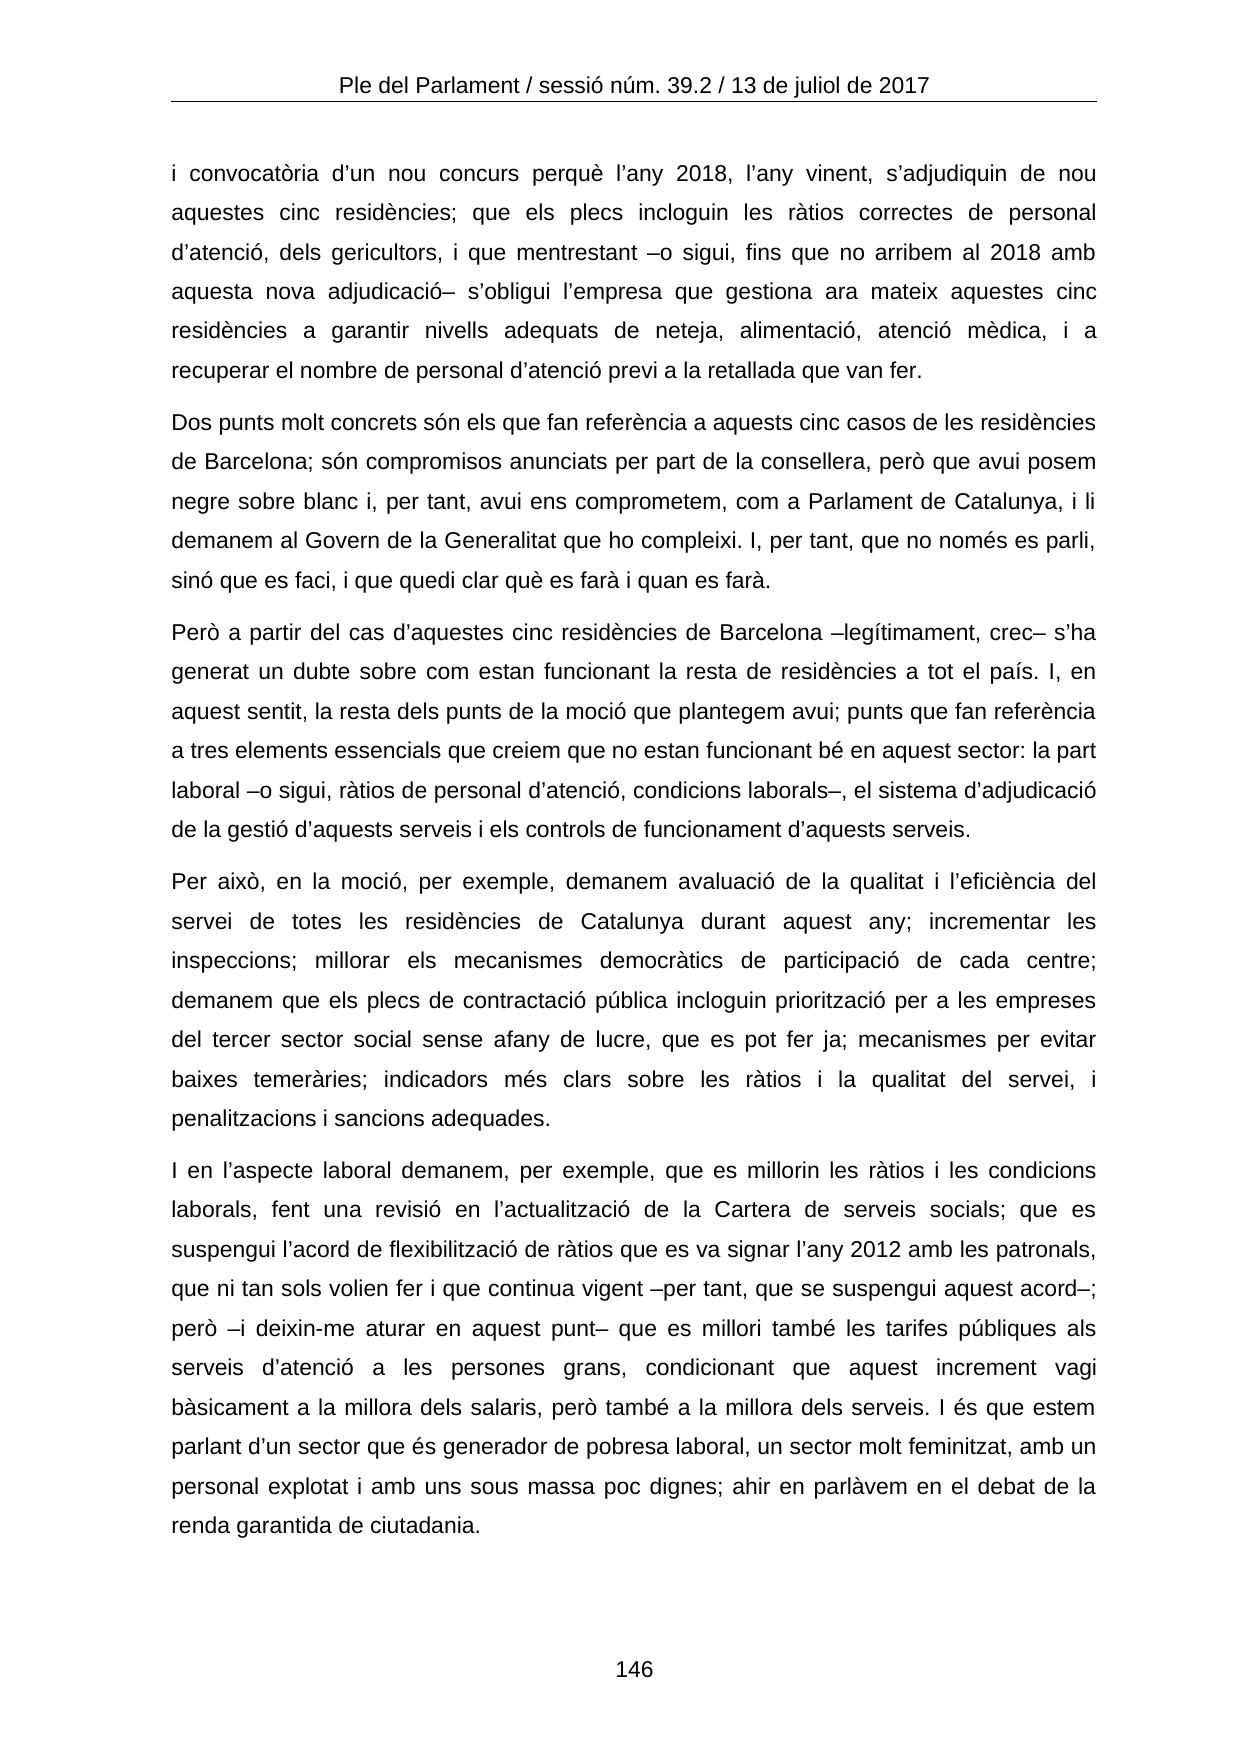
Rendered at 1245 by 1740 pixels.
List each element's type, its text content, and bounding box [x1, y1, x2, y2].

text Per això, en la moció, per exemple, demanem avaluació de la qualitat i l’eficiència del servei de totes les residències de Catalunya durant aquest any; incrementar les inspeccions; millorar els mecanismes democràtics de participació de cada centre; demanem que els plecs de contractació pública incloguin priorització per a les empreses del tercer sector social sense afany de lucre, que es pot fer ja; mecanismes per evitar baixes temeràries; indicadors més clars sobre les ràtios i la qualitat del servei, i penalitzacions i sancions adequades. [171, 868, 1097, 1131]
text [171, 159, 1097, 383]
text I en l’aspecte laboral demanem, per exemple, que es millorin les ràtios i les condicions laborals, fent una revisió en l’actualització de la Cartera de serveis socials; que es suspengui l’acord de flexibilització de ràtios que es va signar l’any 2012 amb les patronals, que ni tan sols volien fer i que continua vigent –per tant, que se suspengui aquest acord–; però –i deixin-me aturar en aquest punt– que es millori també les tarifes públiques als serveis d’atenció a les persones grans, condicionant que aquest increment vagi bàsicament a la millora dels salaris, però també a la millora dels serveis. I és que estem parlant d’un sector que és generador de pobresa laboral, un sector molt feminitzat, amb un personal explotat i amb uns sous massa poc dignes; ahir en parlàvem en el debat de la renda garantida de ciutadania. [171, 1157, 1097, 1539]
text Dos punts molt concrets són els que fan referència a aquests cinc casos de les residències de Barcelona; són compromisos anunciats per part de la consellera, però que avui posem negre sobre blanc i, per tant, avui ens comprometem, com a Parlament de Catalunya, i li demanem al Govern de la Generalitat que ho compleixi. I, per tant, que no només es parli, sinó que es faci, i que quedi clar què es farà i quan es farà. [171, 409, 1097, 593]
text Però a partir del cas d’aquestes cinc residències de Barcelona –legítimament, crec– s’ha generat un dubte sobre com estan funcionant la resta de residències a tot el país. I, en aquest sentit, la resta dels punts de la moció que plantegem avui; punts que fan referència a tres elements essencials que creiem que no estan funcionant bé en aquest sector: la part laboral –o sigui, ràtios de personal d’atenció, condicions laborals–, el sistema d’adjudicació de la gestió d’aquests serveis i els controls de funcionament d’aquests serveis. [171, 619, 1097, 842]
